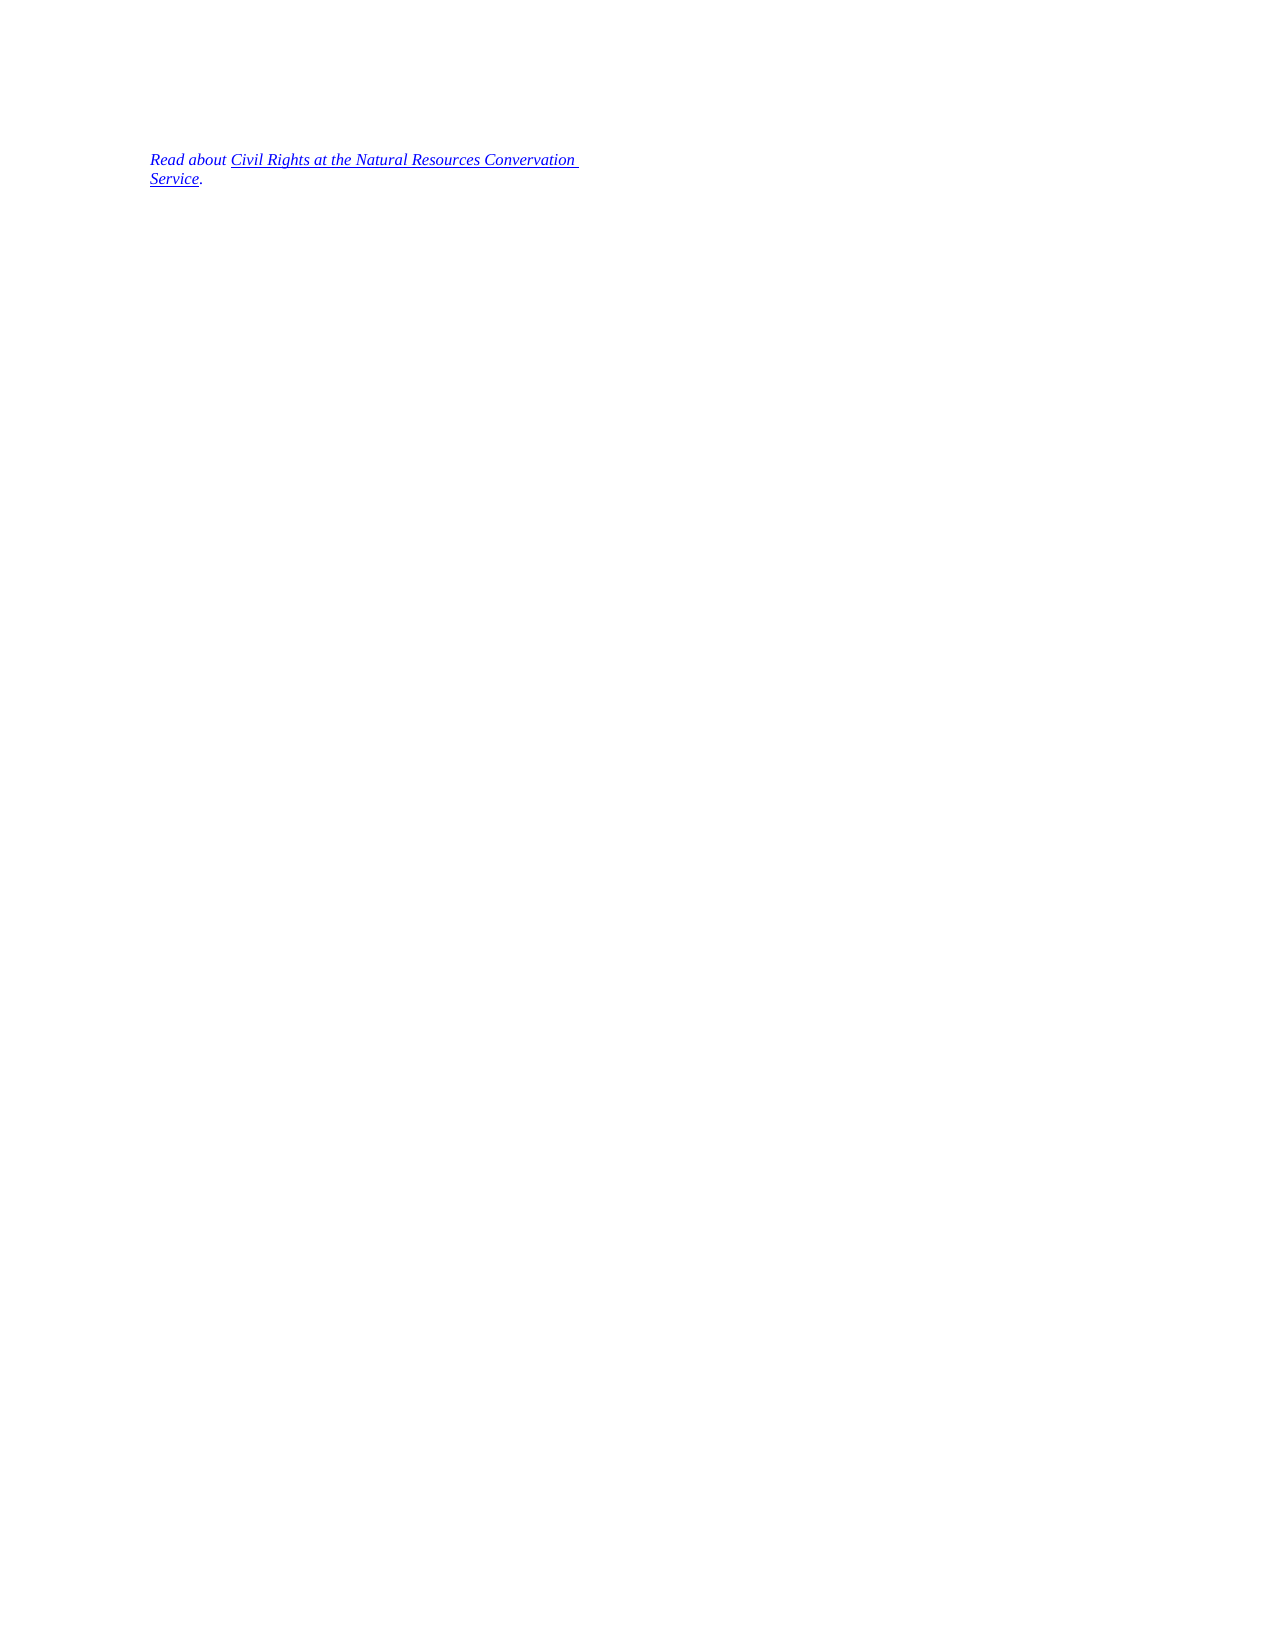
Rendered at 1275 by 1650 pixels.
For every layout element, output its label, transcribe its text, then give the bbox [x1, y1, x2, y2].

text Read about Civil Rights at the Natural Resources Convervation Service. [150, 150, 600, 188]
